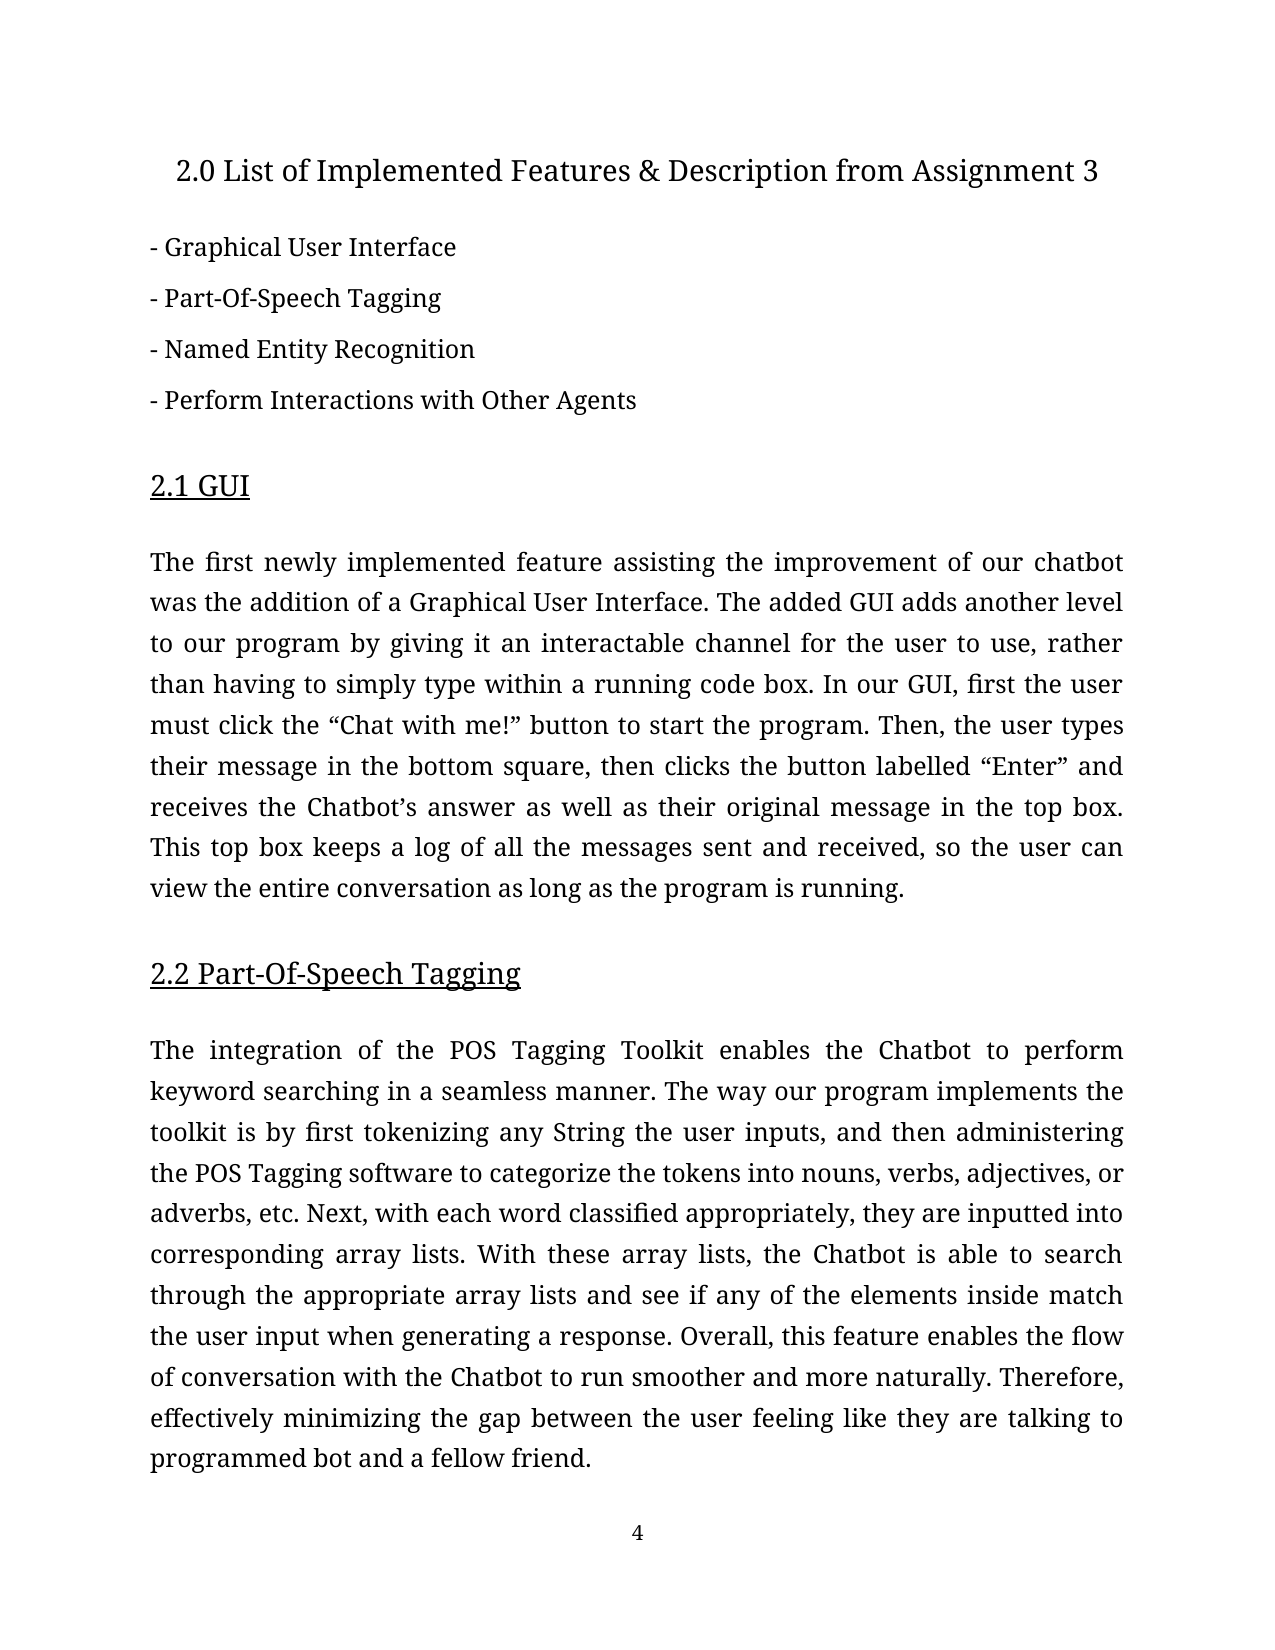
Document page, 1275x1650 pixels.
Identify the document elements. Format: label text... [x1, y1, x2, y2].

text - Perform Interactions with Other Agents [150, 382, 1125, 417]
text 2.2 Part-Of-Speech Tagging [150, 953, 1125, 993]
text - Named Entity Recognition [150, 331, 1125, 366]
text The integration of the POS Tagging Toolkit enables the Chatbot to perform keyword searching in a seamless manner. The way our program implements the toolkit is by first tokenizing any String the user inputs, and then administering the POS Tagging software to categorize the tokens into nouns, verbs, adjectives, or adverbs, etc. Next, with each word classified appropriately, they are inputted into corresponding array lists. With these array lists, the Chatbot is able to search through the appropriate array lists and see if any of the elements inside match the user input when generating a response. Overall, this feature enables the flow of conversation with the Chatbot to run smoother and more naturally. Therefore, effectively minimizing the gap between the user feeling like they are talking to programmed bot and a fellow friend. [150, 1033, 1125, 1475]
text 2.0 List of Implemented Features & Description from Assignment 3 [150, 150, 1125, 190]
text 2.1 GUI [150, 465, 1125, 504]
text - Part-Of-Speech Tagging [150, 280, 1125, 314]
text - Graphical User Interface [150, 229, 1125, 263]
text The first newly implemented feature assisting the improvement of our chatbot was the addition of a Graphical User Interface. The added GUI adds another level to our program by giving it an interactable channel for the user to use, rather than having to simply type within a running code box. In our GUI, first the user must click the “Chat with me!” button to start the program. Then, the user types their message in the bottom square, then clicks the button labelled “Enter” and receives the Chatbot’s answer as well as their original message in the top box. This top box keeps a log of all the messages sent and received, so the user can view the entire conversation as long as the program is running. [150, 544, 1125, 905]
